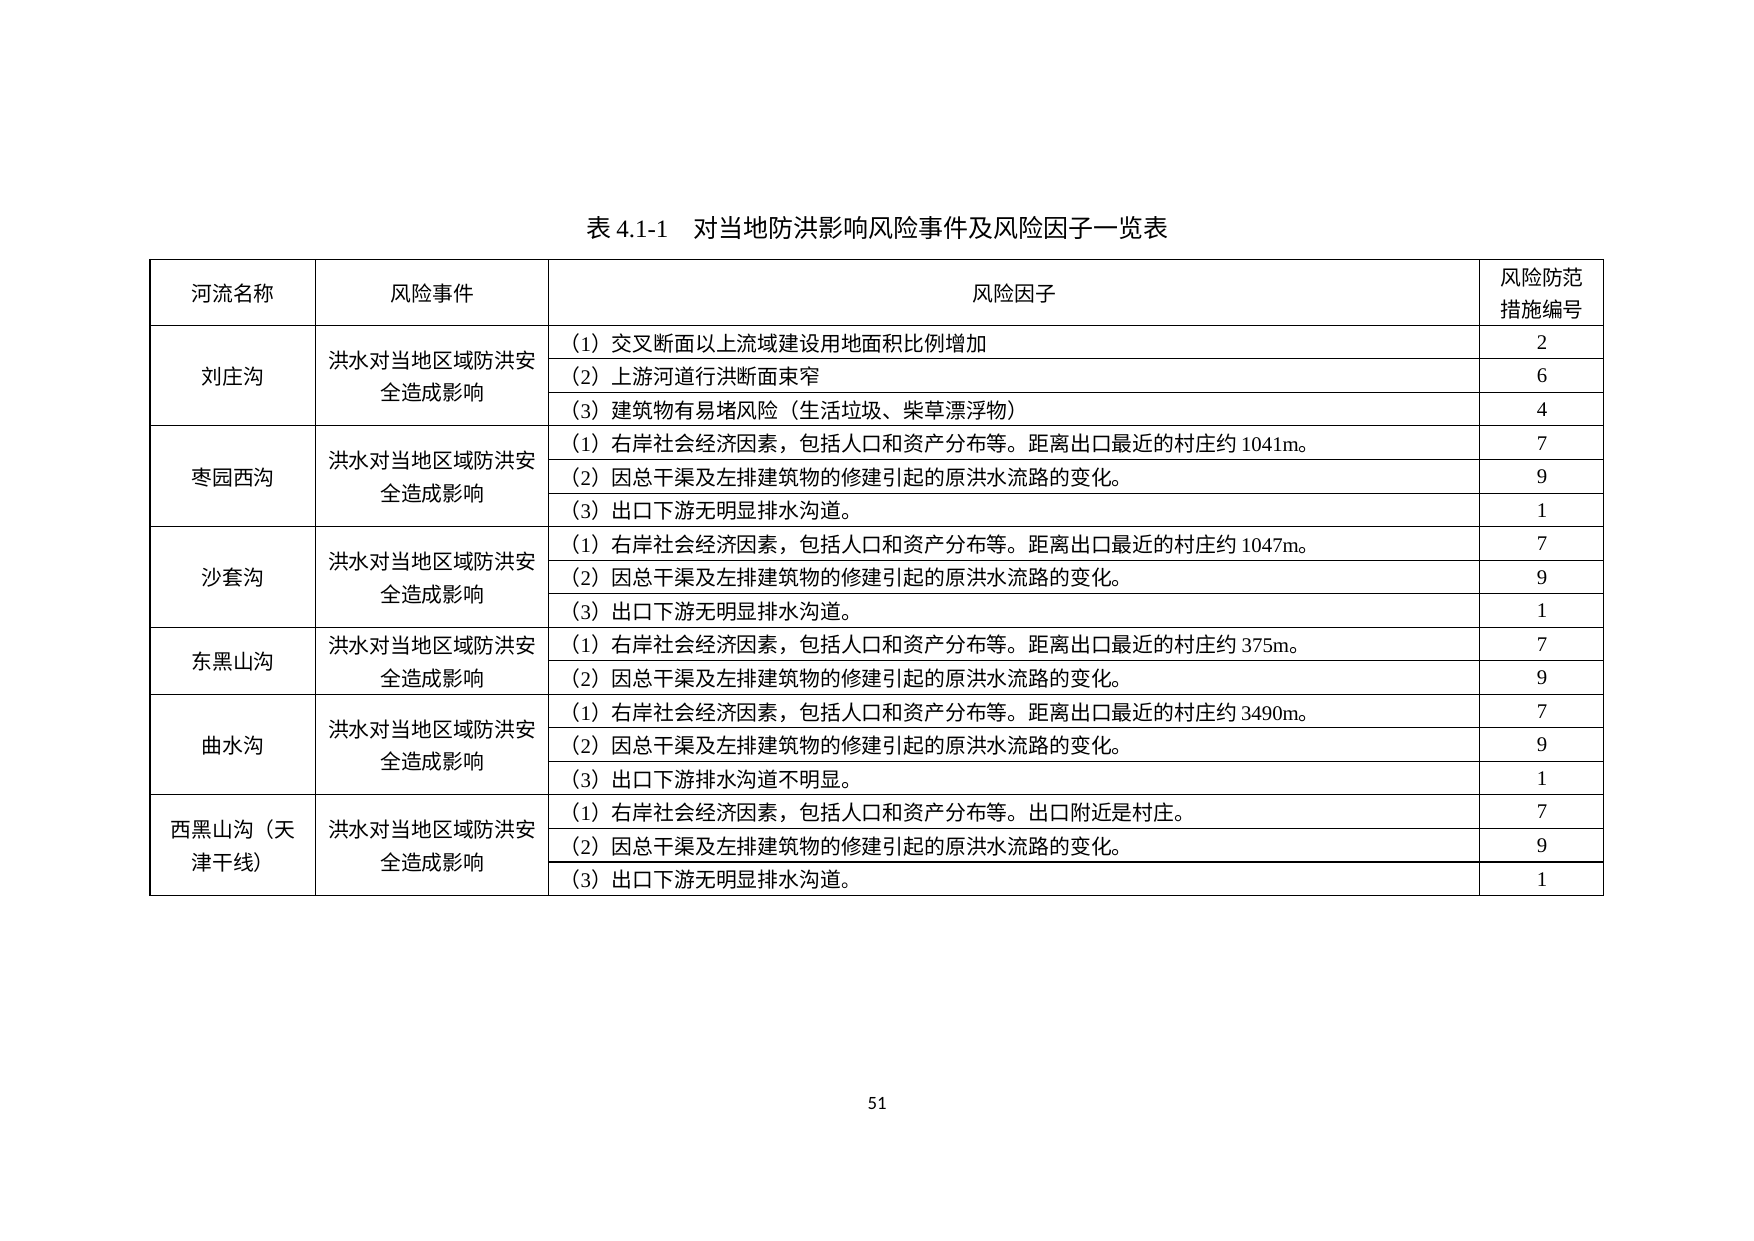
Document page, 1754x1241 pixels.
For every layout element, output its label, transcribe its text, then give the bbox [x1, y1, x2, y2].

table_cell 9 [1480, 728, 1603, 761]
table_cell 西黑山沟（天津干线） [151, 795, 315, 895]
table_header 风险事件 [316, 260, 548, 325]
table_cell （2）因总干渠及左排建筑物的修建引起的原洪水流路的变化。 [549, 460, 1479, 492]
table_cell （2）上游河道行洪断面束窄 [549, 359, 1479, 392]
table_cell 东黑山沟 [151, 628, 315, 694]
table_cell 洪水对当地区域防洪安全造成影响 [316, 426, 548, 526]
table_cell （2）因总干渠及左排建筑物的修建引起的原洪水流路的变化。 [549, 561, 1479, 593]
table_cell 7 [1480, 795, 1603, 828]
table_cell 9 [1480, 561, 1603, 593]
table_header 风险防范措施编号 [1480, 260, 1603, 325]
table_header 风险因子 [549, 260, 1479, 325]
table_cell 7 [1480, 628, 1603, 660]
table_cell 沙套沟 [151, 527, 315, 627]
table_cell 7 [1480, 527, 1603, 559]
table_cell 洪水对当地区域防洪安全造成影响 [316, 326, 548, 425]
table_cell 1 [1480, 762, 1603, 794]
table_cell 9 [1480, 661, 1603, 694]
table_cell （3）出口下游无明显排水沟道。 [549, 863, 1479, 895]
table_cell 刘庄沟 [151, 326, 315, 425]
table_cell （1）交叉断面以上流域建设用地面积比例增加 [549, 326, 1479, 358]
table_cell 9 [1480, 460, 1603, 492]
table_cell （1）右岸社会经济因素，包括人口和资产分布等。距离出口最近的村庄约1041m。 [549, 426, 1479, 459]
table_cell 1 [1480, 594, 1603, 627]
table_cell （1）右岸社会经济因素，包括人口和资产分布等。距离出口最近的村庄约1047m。 [549, 527, 1479, 559]
table_cell （2）因总干渠及左排建筑物的修建引起的原洪水流路的变化。 [549, 661, 1479, 694]
table_cell （3）出口下游无明显排水沟道。 [549, 594, 1479, 627]
table_cell 4 [1480, 393, 1603, 425]
table_cell 曲水沟 [151, 695, 315, 794]
table_cell （2）因总干渠及左排建筑物的修建引起的原洪水流路的变化。 [549, 728, 1479, 761]
table_cell 1 [1480, 863, 1603, 895]
table_cell （3）建筑物有易堵风险（生活垃圾、柴草漂浮物） [549, 393, 1479, 425]
table_cell 洪水对当地区域防洪安全造成影响 [316, 695, 548, 794]
table_cell 9 [1480, 829, 1603, 861]
table_cell 洪水对当地区域防洪安全造成影响 [316, 628, 548, 694]
table_cell （3）出口下游排水沟道不明显。 [549, 762, 1479, 794]
table_cell 1 [1480, 494, 1603, 526]
table_cell 枣园西沟 [151, 426, 315, 526]
table_header 河流名称 [151, 260, 315, 325]
table_cell 洪水对当地区域防洪安全造成影响 [316, 527, 548, 627]
text 表4.1-1 对当地防洪影响风险事件及风险因子一览表 [150, 194, 1604, 259]
table_cell 7 [1480, 695, 1603, 727]
table_cell 6 [1480, 359, 1603, 392]
table_cell （1）右岸社会经济因素，包括人口和资产分布等。距离出口最近的村庄约 375m。 [549, 628, 1479, 660]
table_cell 2 [1480, 326, 1603, 358]
table_cell （2）因总干渠及左排建筑物的修建引起的原洪水流路的变化。 [549, 829, 1479, 861]
table_cell （3）出口下游无明显排水沟道。 [549, 494, 1479, 526]
table_cell （1）右岸社会经济因素，包括人口和资产分布等。距离出口最近的村庄约3490m。 [549, 695, 1479, 727]
table_cell 7 [1480, 426, 1603, 459]
table_cell （1）右岸社会经济因素，包括人口和资产分布等。出口附近是村庄。 [549, 795, 1479, 828]
table_cell 洪水对当地区域防洪安全造成影响 [316, 795, 548, 895]
